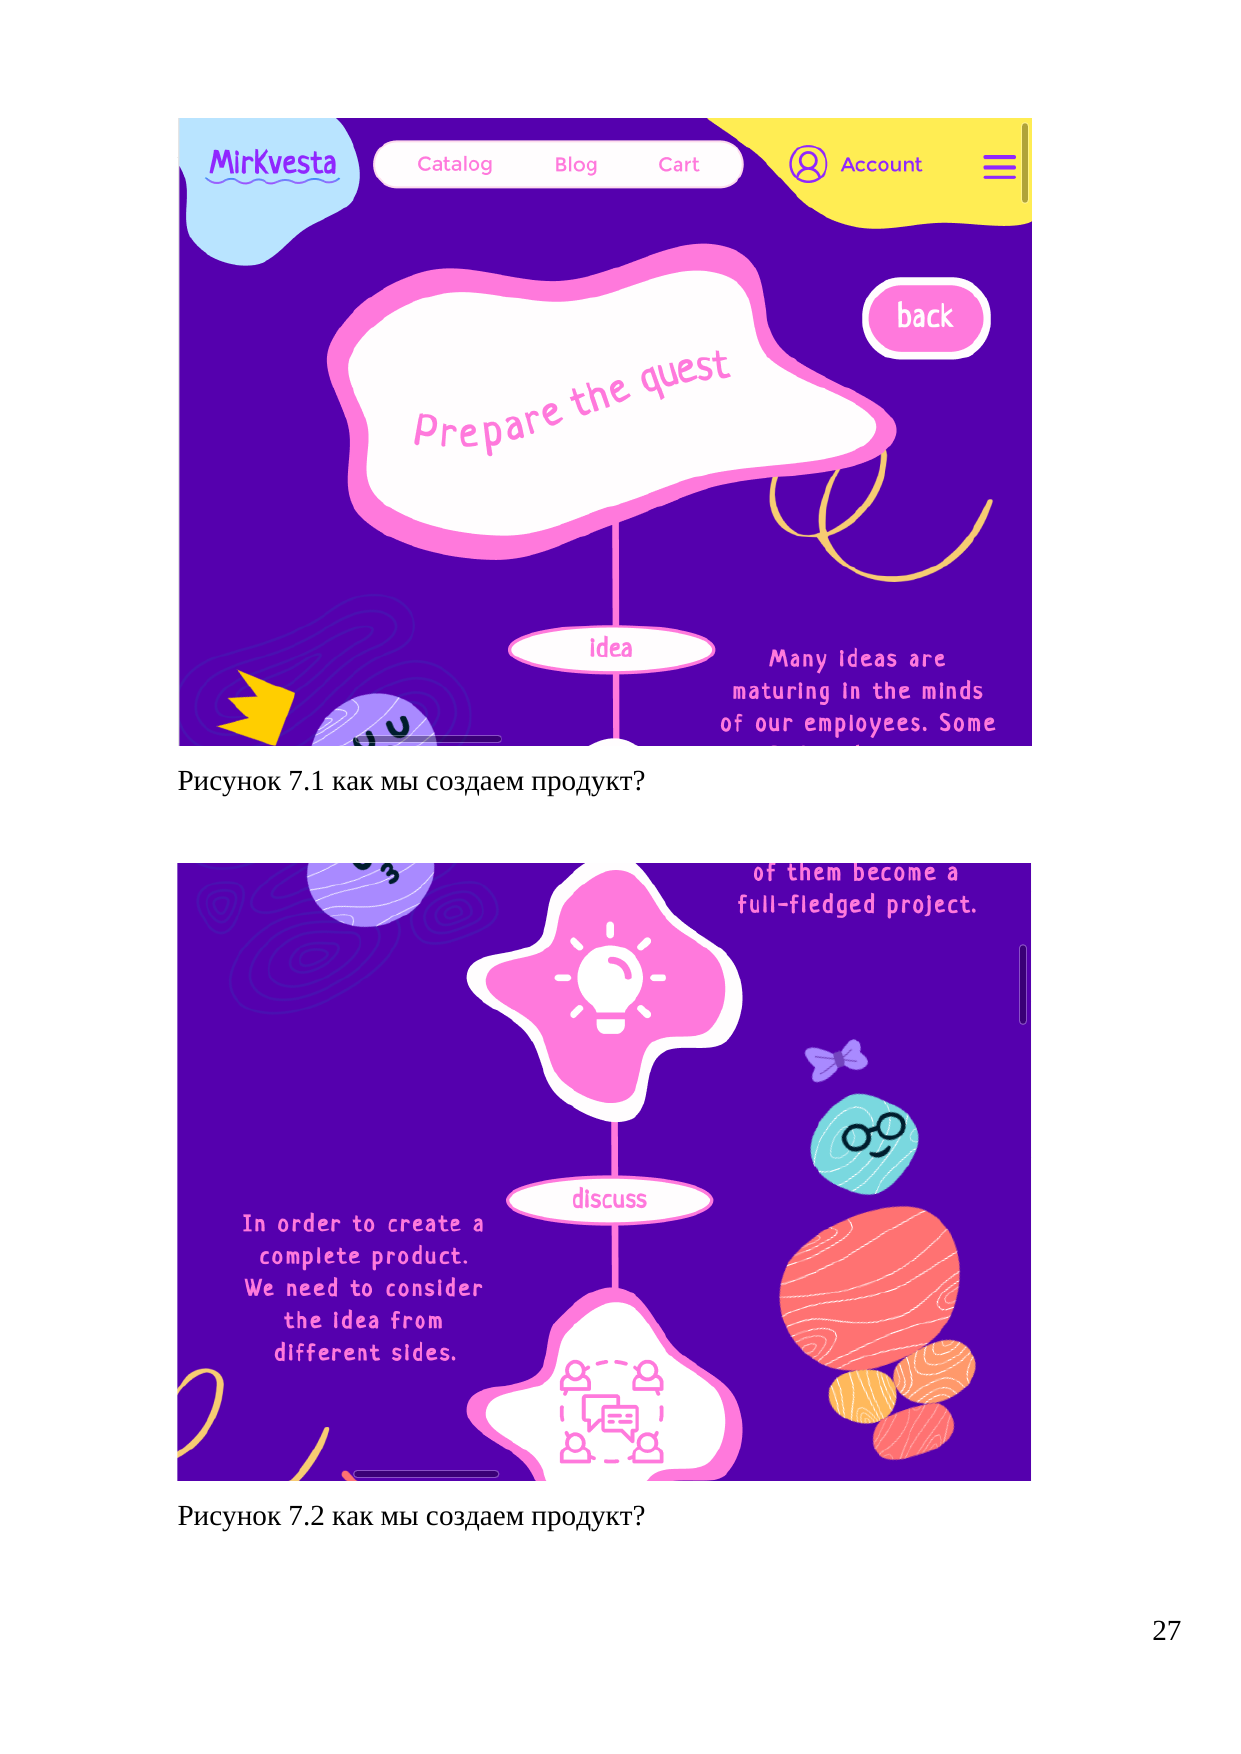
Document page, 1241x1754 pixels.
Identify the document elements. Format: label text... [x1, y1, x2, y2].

picture [177, 118, 1032, 746]
text Рисунок 7.2 как мы создаем продукт? [148, 1498, 1181, 1531]
text Рисунок 7.1 как мы создаем продукт? [148, 763, 1181, 796]
picture [177, 863, 1032, 1481]
